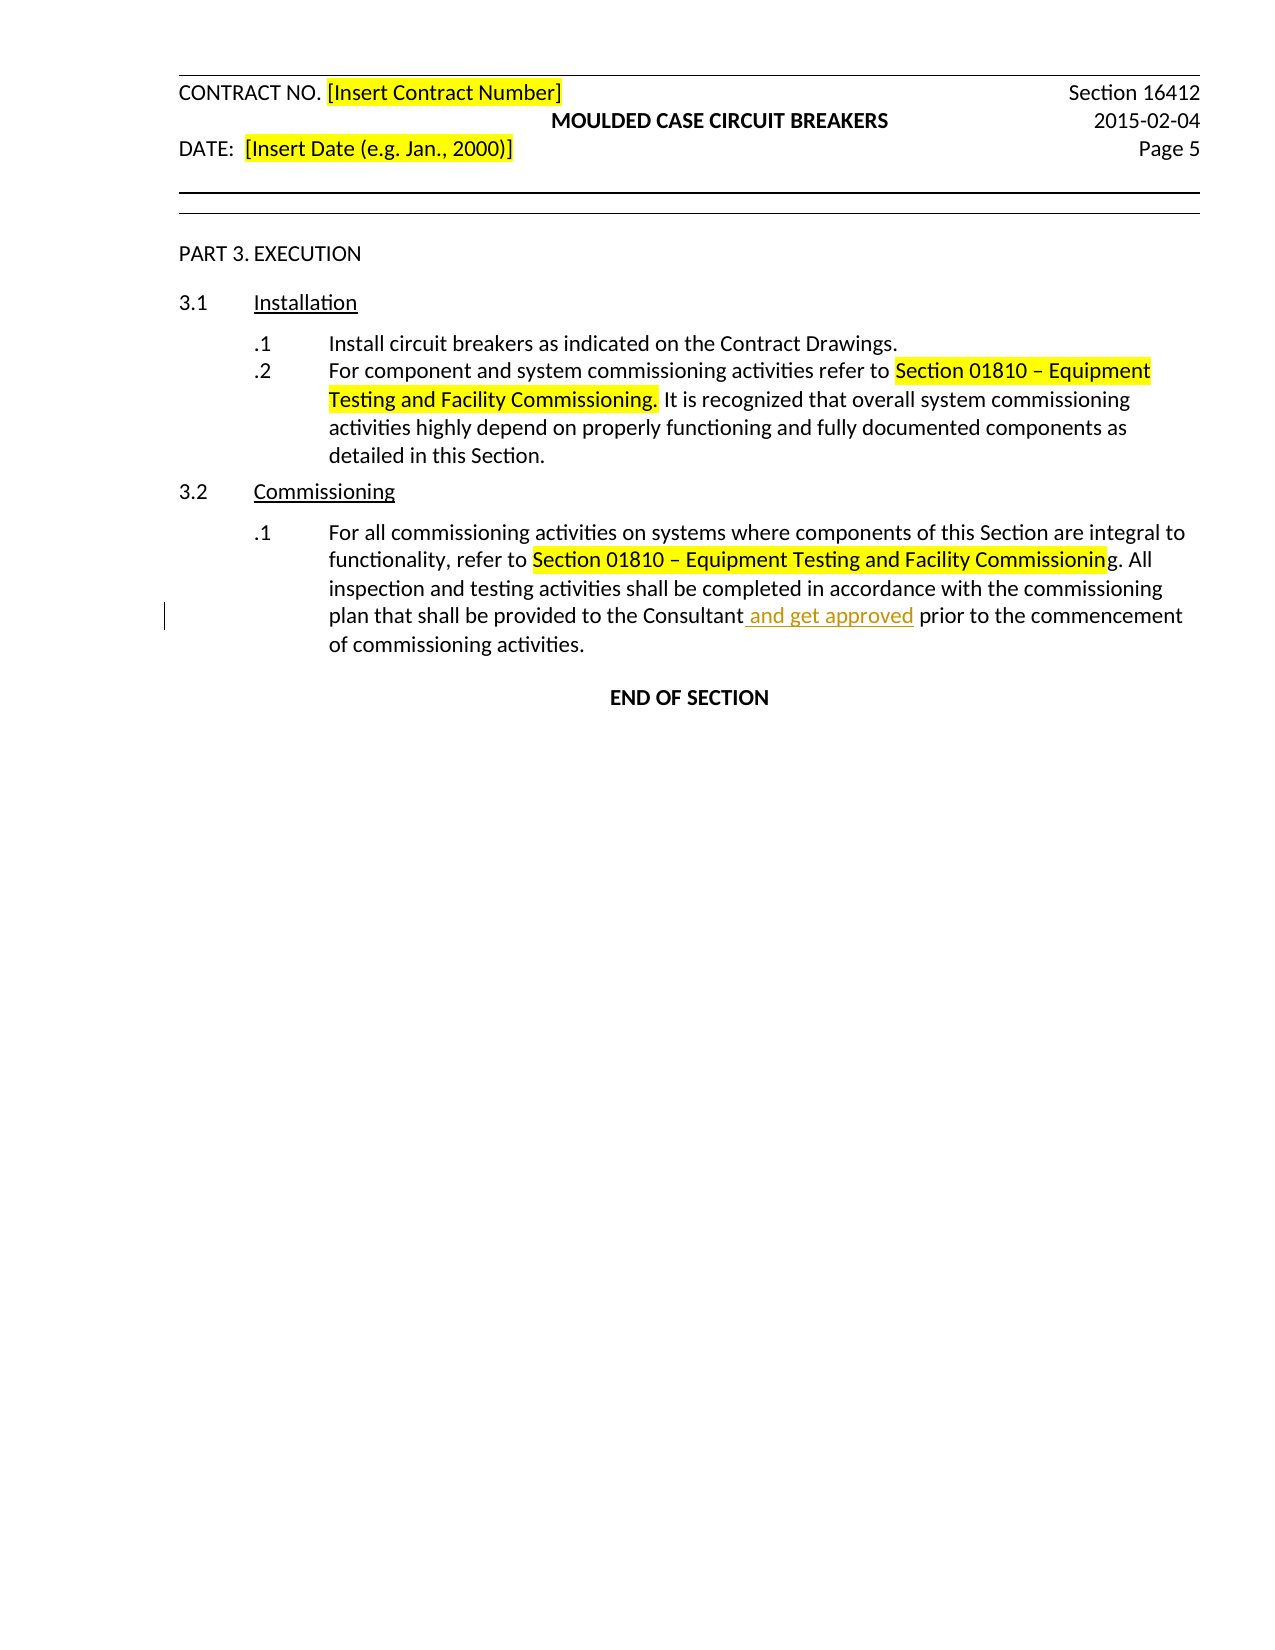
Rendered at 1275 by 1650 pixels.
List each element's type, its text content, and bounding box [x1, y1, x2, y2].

text END OF SECTION [178, 683, 1200, 711]
subtitle Installation [178, 288, 1200, 316]
subtitle Install circuit breakers as indicated on the Contract Drawings. [253, 329, 1200, 357]
subtitle For component and system commissioning activities refer to Section 01810 – Equipment Testing and Facility Commissioning. It is recognized that overall system commissioning activities highly depend on properly functioning and fully documented components as detailed in this Section. [253, 357, 1200, 469]
subtitle For all commissioning activities on systems where components of this Section are integral to functionality, refer to Section 01810 – Equipment Testing and Facility Commissioning. All inspection and testing activities shall be completed in accordance with the commissioning plan that shall be provided to the Consultant prior to the commencement of commissioning activities. [253, 518, 1200, 658]
subtitle Commissioning [178, 477, 1200, 505]
subtitle EXECUTION [178, 239, 1200, 267]
